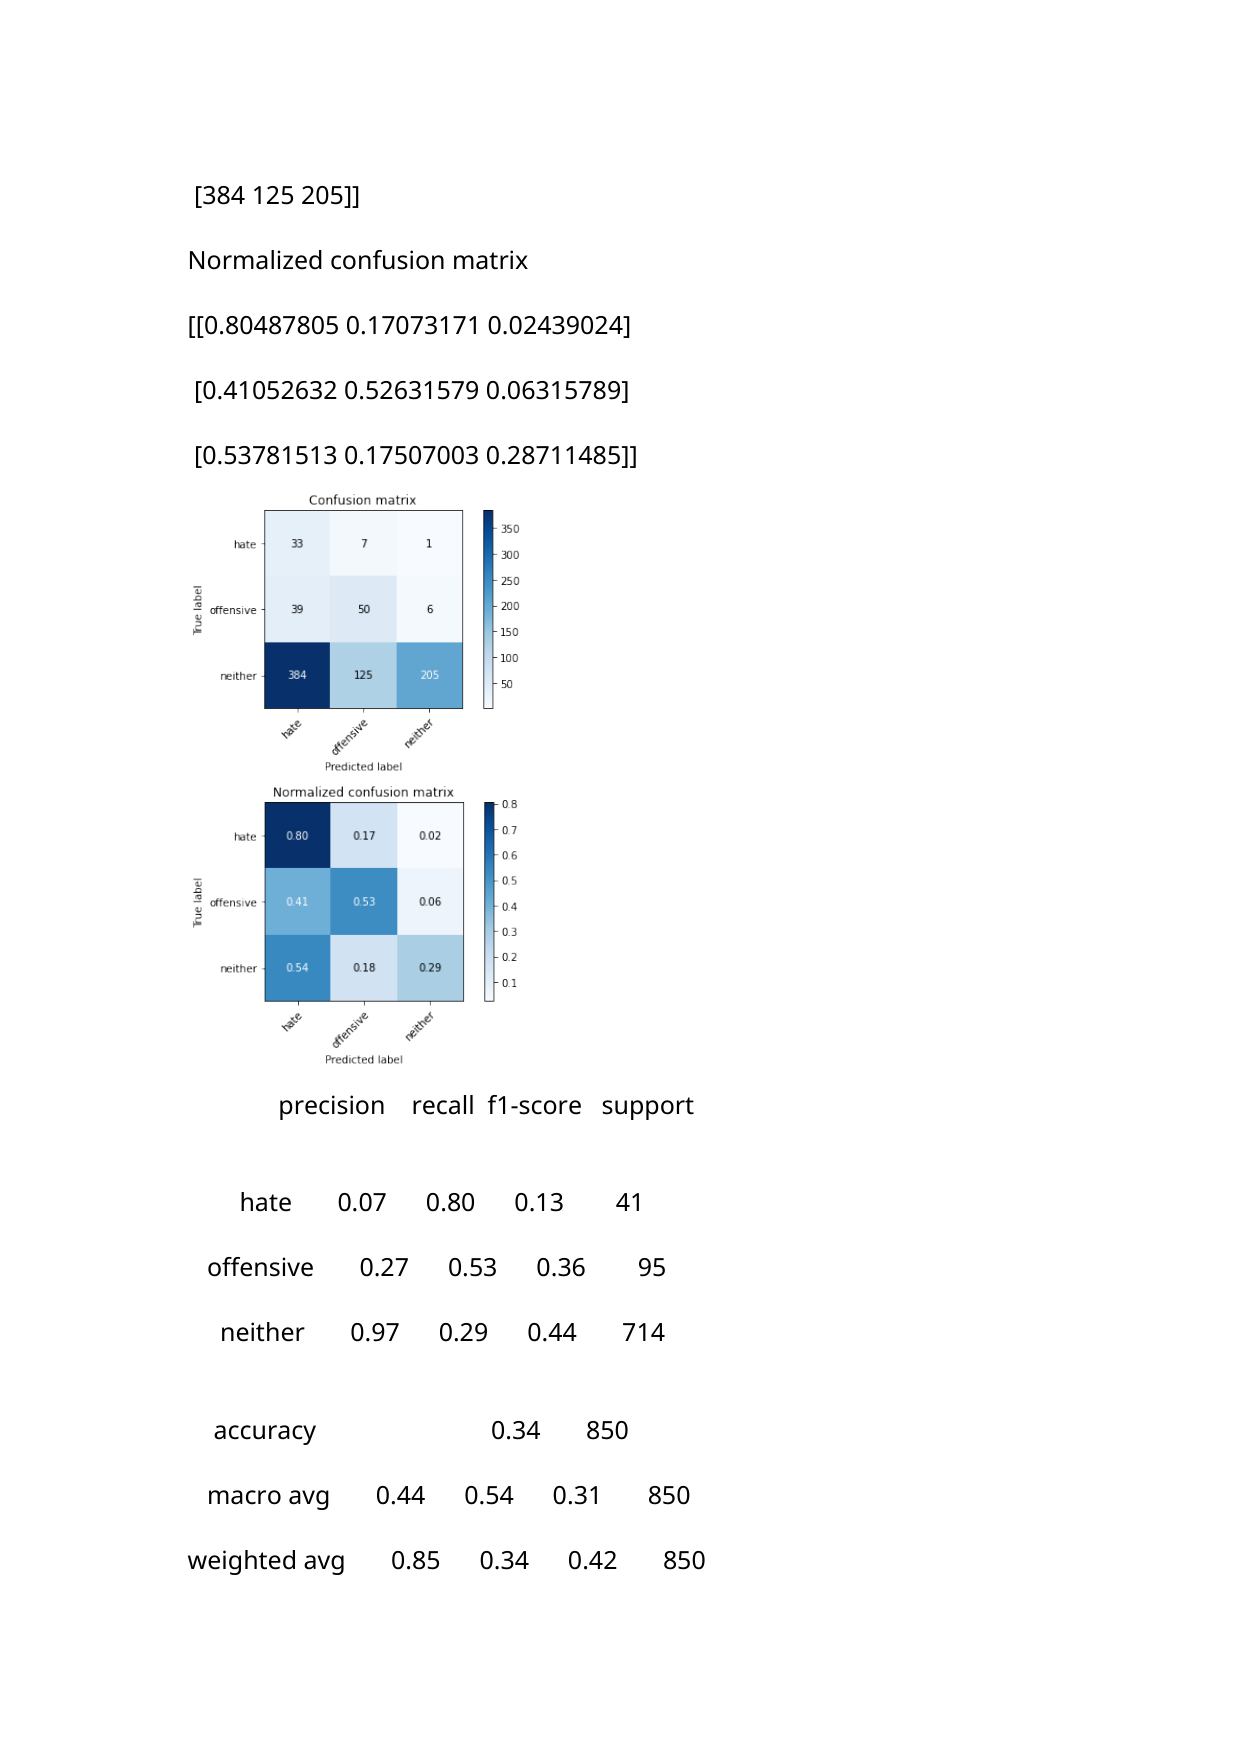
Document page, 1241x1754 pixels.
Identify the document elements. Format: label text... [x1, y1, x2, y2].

text weighted avg 0.85 0.34 0.42 850 [187, 1527, 1053, 1592]
text macro avg 0.44 0.54 0.31 850 [187, 1462, 1053, 1527]
text accuracy 0.34 850 [187, 1397, 1053, 1462]
text [0.41052632 0.52631579 0.06315789] [187, 357, 1053, 422]
picture [187, 487, 527, 779]
text precision recall f1-score support [187, 1072, 1053, 1137]
text offensive 0.27 0.53 0.36 95 [187, 1234, 1053, 1299]
text neither 0.97 0.29 0.44 714 [187, 1299, 1053, 1364]
text [0.53781513 0.17507003 0.28711485]] [187, 422, 1053, 487]
text hate 0.07 0.80 0.13 41 [187, 1169, 1053, 1234]
picture [187, 780, 525, 1072]
text [[0.80487805 0.17073171 0.02439024] [187, 292, 1053, 357]
text [384 125 205]] [187, 162, 1053, 227]
text Normalized confusion matrix [187, 227, 1053, 292]
